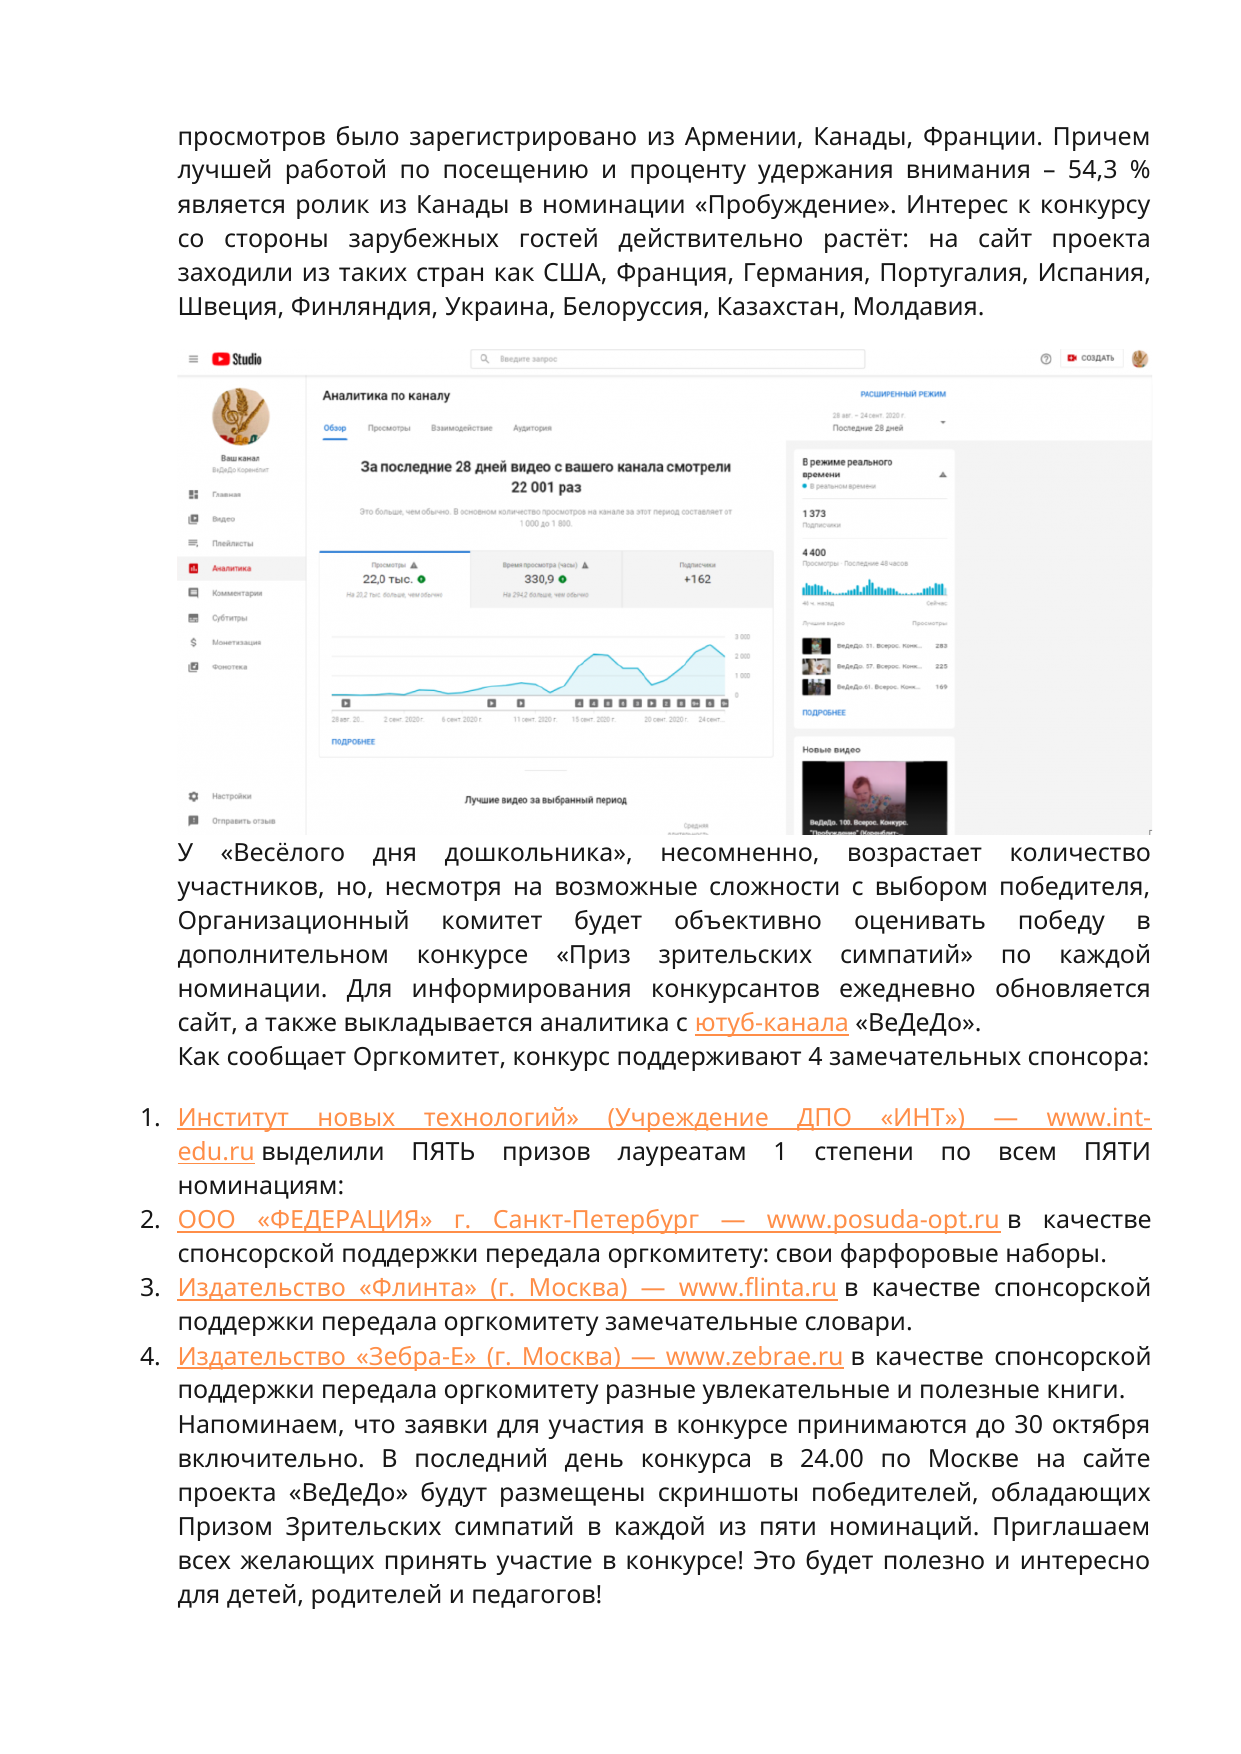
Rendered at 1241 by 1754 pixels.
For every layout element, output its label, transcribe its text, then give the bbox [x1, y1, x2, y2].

list ООО «ФЕДЕРАЦИЯ» г. Санкт-Петербург — www.posuda-opt.ru в качестве спонсорской поддержки передала оргкомитету: свои фарфоровые наборы. [140, 1202, 1152, 1270]
list Издательство «Флинта» (г. Москва) — www.flinta.ru в качестве спонсорской поддержки передала оргкомитету замечательные словари. [140, 1270, 1152, 1338]
text Как сообщает Оргкомитет, конкурс поддерживают 4 замечательных спонсора: [177, 1039, 1152, 1073]
text У «Весёлого дня дошкольника», несомненно, возрастает количество участников, но, несмотря на возможные сложности с выбором победителя, Организационный комитет будет объективно оценивать победу в дополнительном конкурсе «Приз зрительских симпатий» по каждой номинации. Для информирования конкурсантов ежедневно обновляется сайт, а также выкладывается аналитика с ютуб-канала «ВеДеДо». [177, 835, 1152, 1039]
text Напоминаем, что заявки для участия в конкурсе принимаются до 30 октября включительно. В последний день конкурса в 24.00 по Москве на сайте проекта «ВеДеДо» будут размещены скриншоты победителей, обладающих Призом Зрительских симпатий в каждой из пяти номинаций. Приглашаем всех желающих принять участие в конкурсе! Это будет полезно и интересно для детей, родителей и педагогов! [177, 1406, 1152, 1611]
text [177, 118, 1152, 322]
list Институт новых технологий» (Учреждение ДПО «ИНТ») — www.int-edu.ru выделили ПЯТЬ призов лауреатам 1 степени по всем ПЯТИ номинациям: [140, 1100, 1152, 1202]
picture [177, 349, 1153, 835]
list Издательство «Зебра-Е» (г. Москва) — www.zebrae.ru в качестве спонсорской поддержки передала оргкомитету разные увлекательные и полезные книги. [140, 1338, 1152, 1406]
